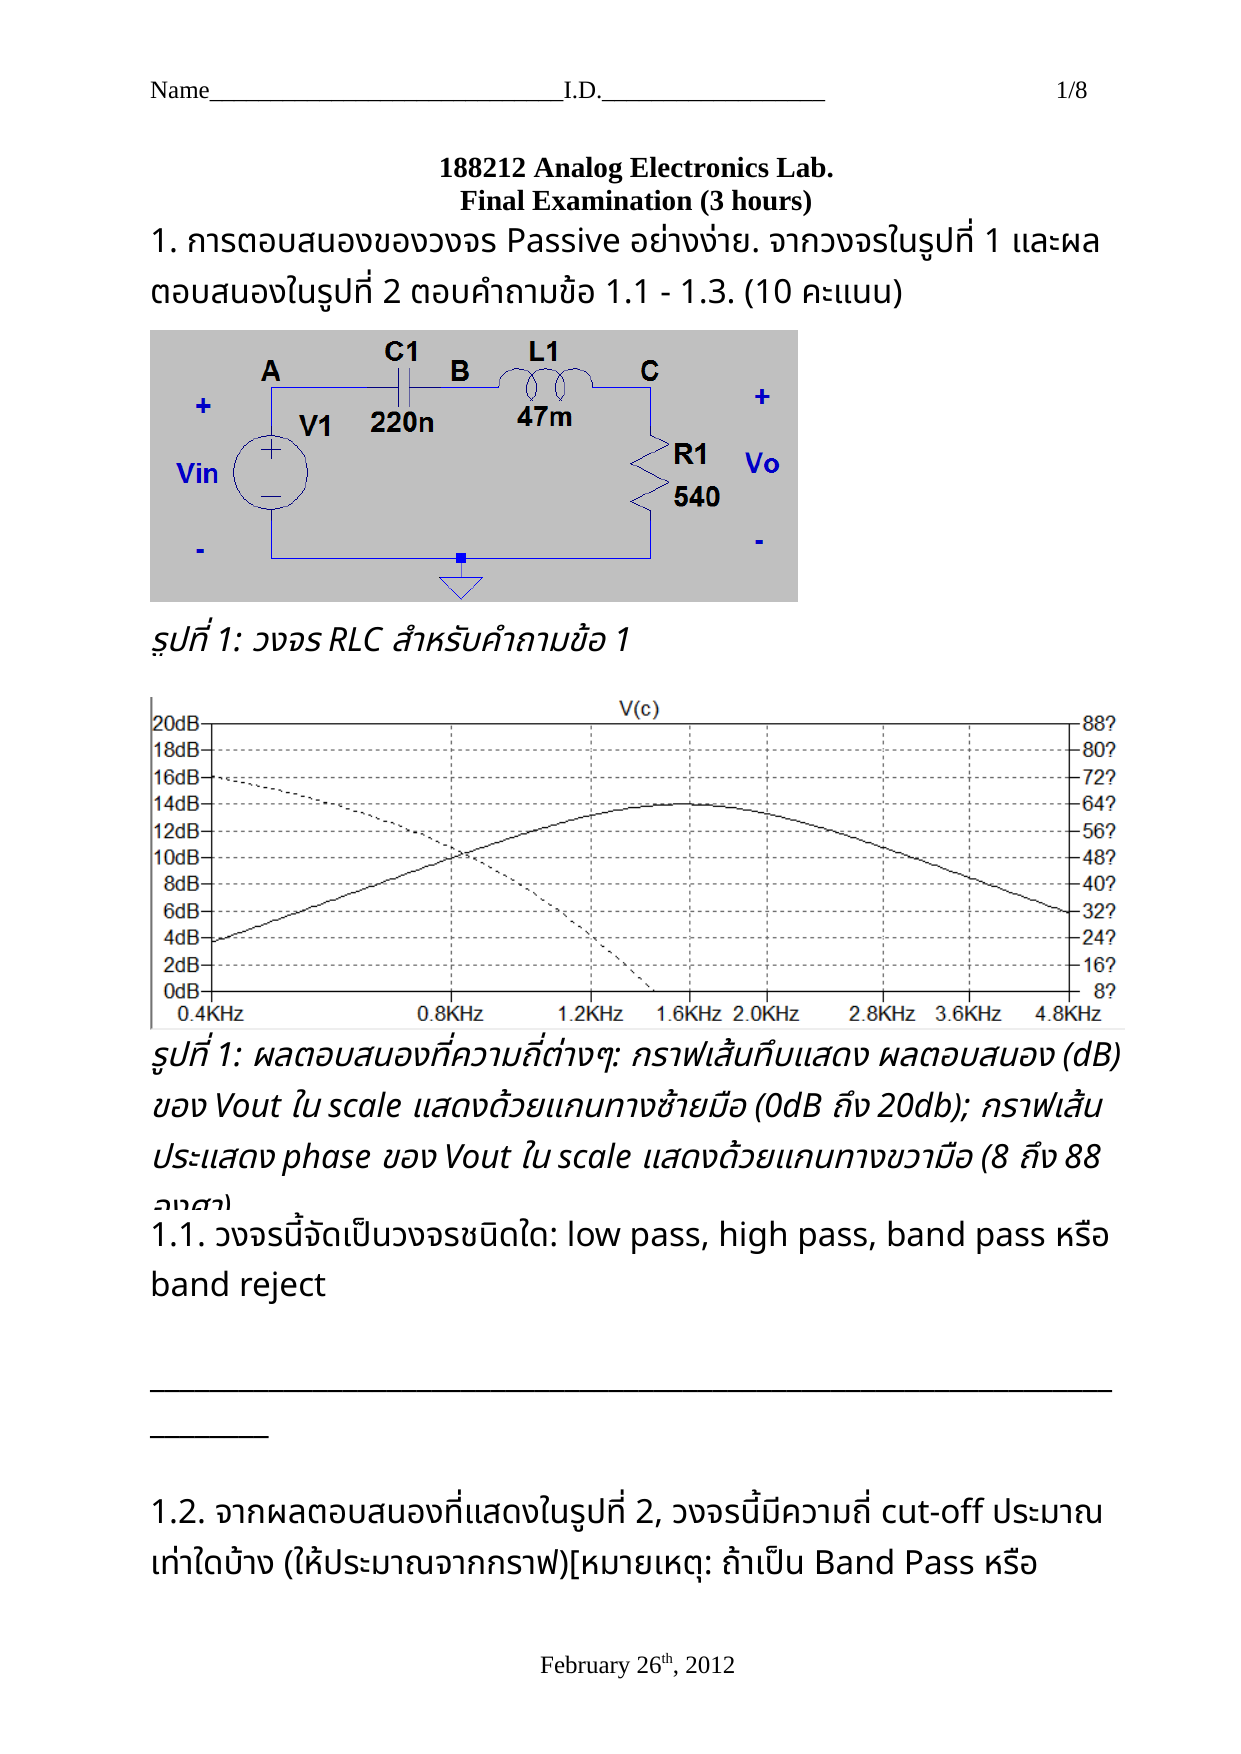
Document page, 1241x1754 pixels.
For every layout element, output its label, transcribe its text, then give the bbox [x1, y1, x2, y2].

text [150, 1488, 1122, 1589]
text 1.1. วงจรนี้จัดเป็นวงจรชนิดใด: low pass, high pass, band pass หรือ band reject [150, 1211, 1122, 1307]
text Final Examination (3 hours) [150, 183, 1122, 217]
text _________________________________________________________________________ [150, 1352, 1122, 1443]
text 188212 Analog Electronics Lab. [150, 150, 1122, 183]
text 1. การตอบสนองของวงจร Passive อย่างง่าย. จากวงจรในรูปที่ 1 และผลตอบสนองในรูปที่ 2 ตอบคำถามข้อ 1.1 - 1.3. (10 คะแนน) [150, 217, 1122, 318]
